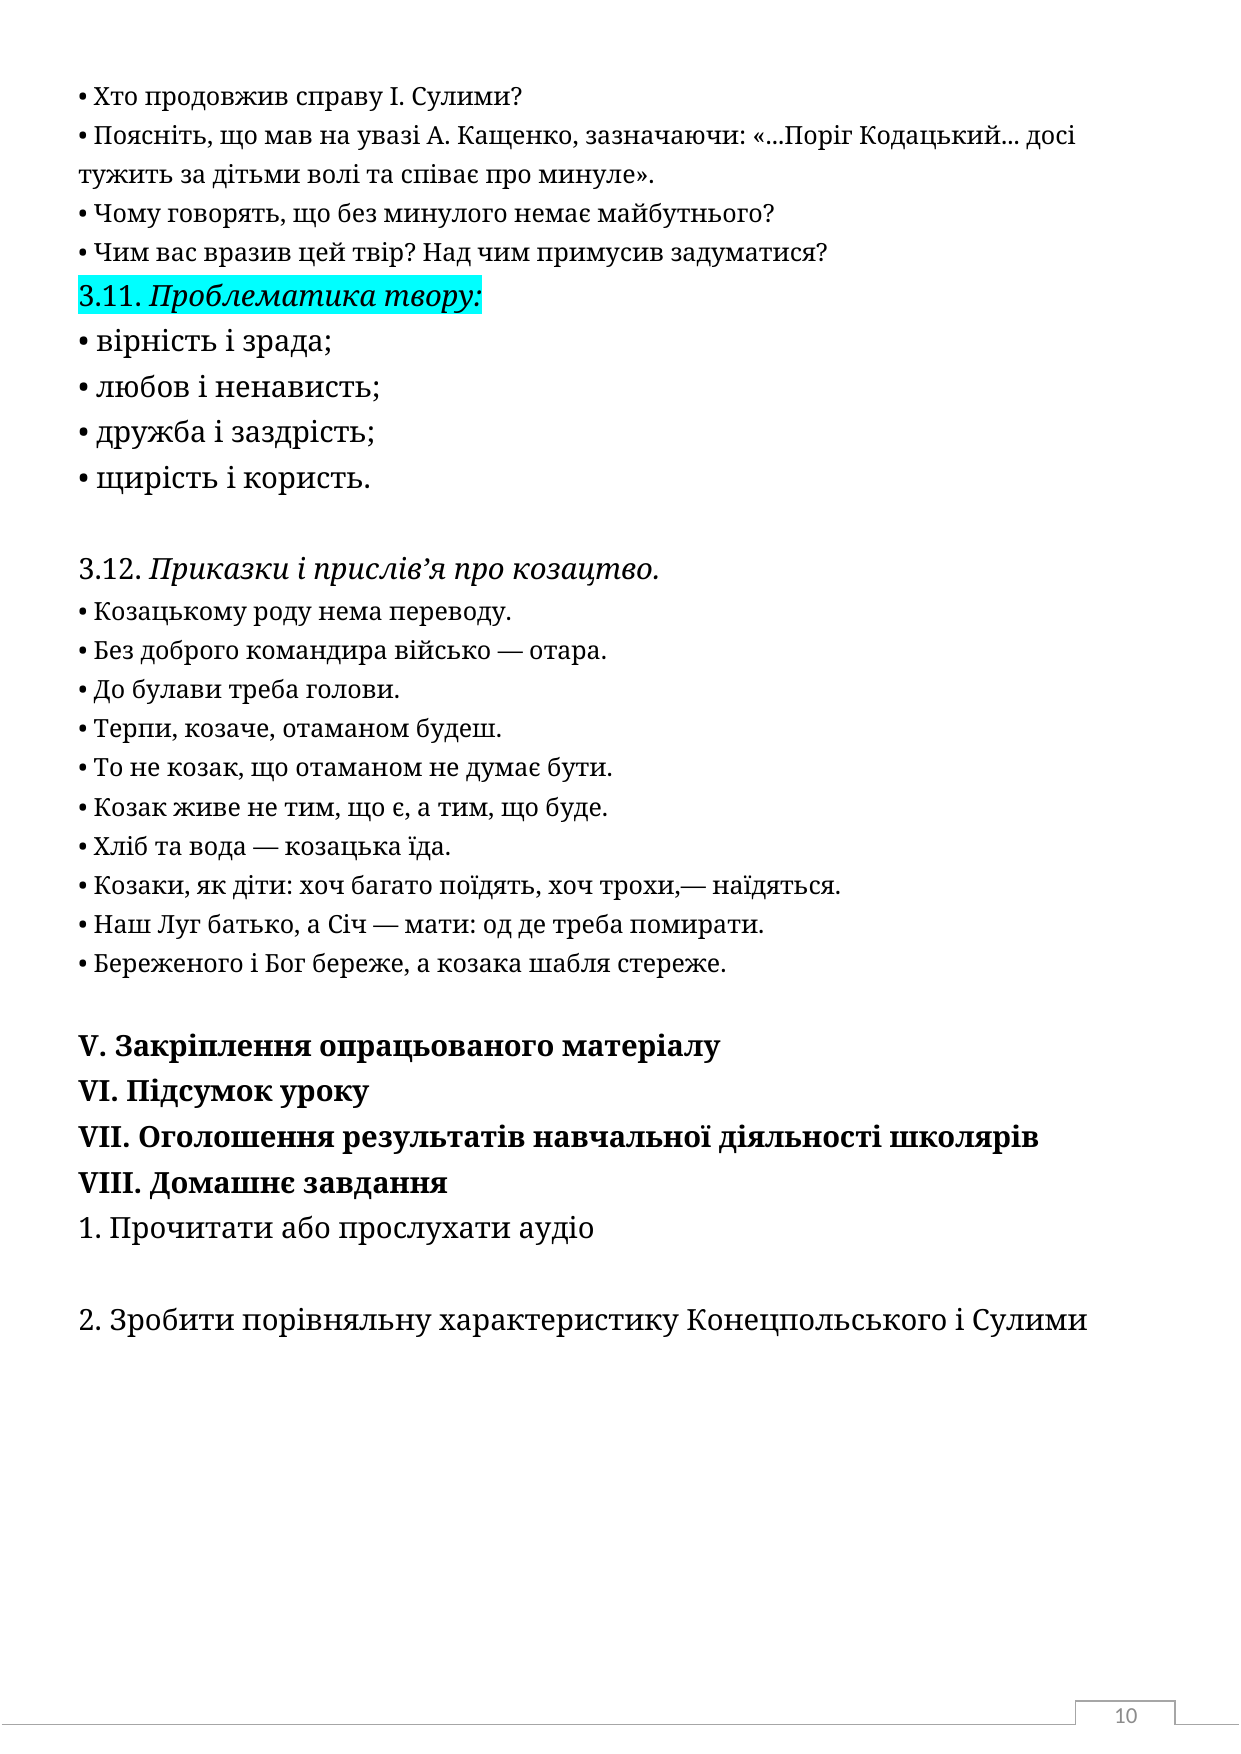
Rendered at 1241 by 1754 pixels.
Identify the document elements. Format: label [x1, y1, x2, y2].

table_header [75, 75, 1165, 1345]
